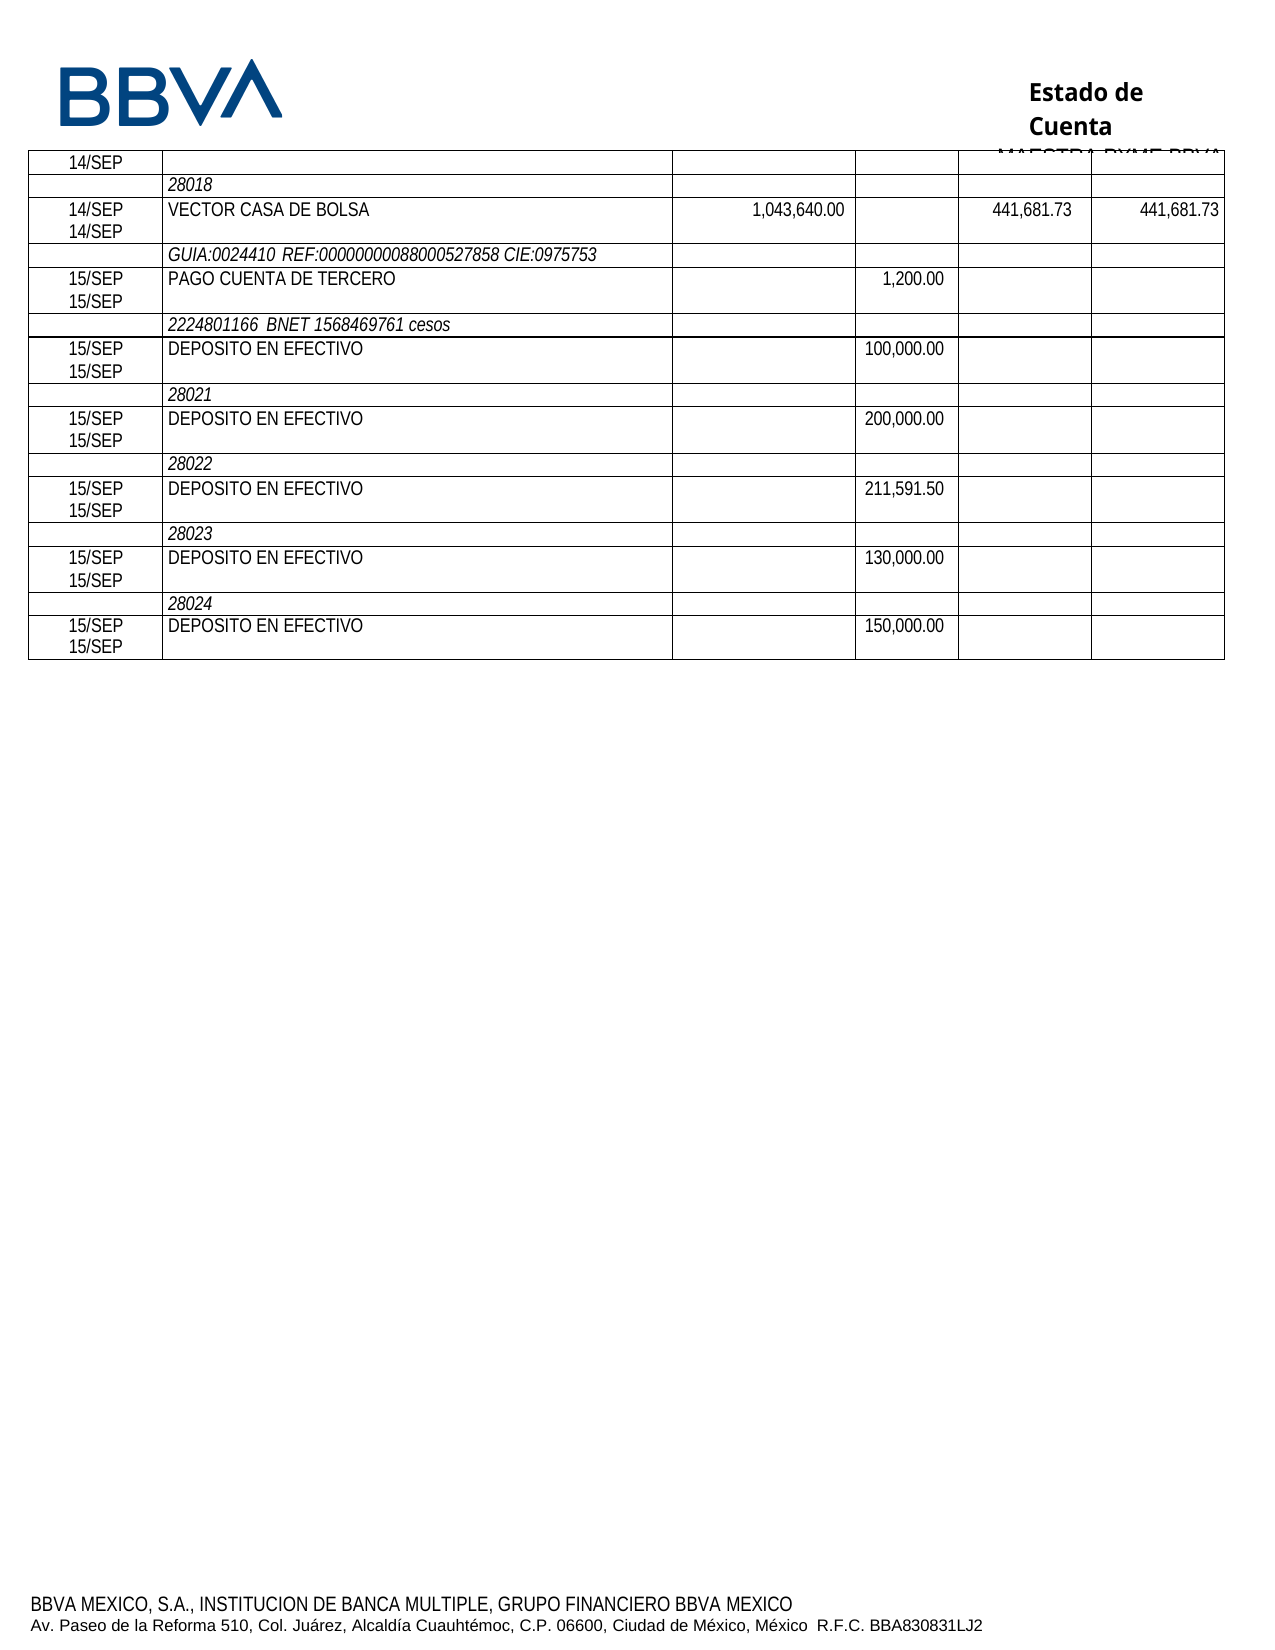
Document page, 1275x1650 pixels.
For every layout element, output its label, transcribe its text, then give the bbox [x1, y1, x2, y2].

table_cell 15/SEP 15/SEP [29, 407, 162, 452]
table_cell 2224801166 BNET 1568469761 cesos [163, 314, 672, 336]
table_cell [959, 407, 1091, 452]
table_cell 28021 [163, 384, 672, 406]
table_cell [673, 547, 855, 592]
table_cell [1092, 175, 1224, 197]
table_cell [673, 175, 855, 197]
table_cell [673, 523, 855, 546]
table_cell [29, 593, 162, 615]
table_cell [673, 477, 855, 522]
table_cell [673, 268, 855, 313]
table_cell 200,000.00 [856, 407, 958, 452]
table_cell [856, 198, 958, 243]
table_cell 14/SEP 14/SEP [29, 198, 162, 243]
picture [60, 59, 283, 126]
table_cell [673, 593, 855, 615]
table_cell [856, 523, 958, 546]
table_cell GUIA:0024410 REF:00000000088000527858 CIE:0975753 [163, 244, 672, 267]
table_cell [856, 175, 958, 197]
table_cell [959, 454, 1091, 476]
table_cell 150,000.00 [856, 616, 958, 659]
table_cell [1092, 314, 1224, 336]
table_cell DEPOSITO EN EFECTIVO [163, 407, 672, 452]
table_cell 15/SEP 15/SEP [29, 477, 162, 522]
table_cell 15/SEP 15/SEP [29, 268, 162, 313]
table_cell [959, 314, 1091, 336]
table_cell [29, 523, 162, 546]
table_cell 1,043,640.00 [673, 198, 855, 243]
table_cell [959, 477, 1091, 522]
table_cell 28018 [163, 175, 672, 197]
table_cell DEPOSITO EN EFECTIVO [163, 477, 672, 522]
table_cell [856, 384, 958, 406]
table_cell [959, 384, 1091, 406]
table_cell DEPOSITO EN EFECTIVO [163, 616, 672, 659]
table_cell [1092, 593, 1224, 615]
table_cell 1,200.00 [856, 268, 958, 313]
table_cell [959, 616, 1091, 659]
table_cell [673, 244, 855, 267]
table_cell 15/SEP 15/SEP [29, 338, 162, 383]
table_cell 14/SEP 14/SEP [29, 151, 162, 174]
table_cell [673, 314, 855, 336]
table_cell [29, 454, 162, 476]
table_cell [1092, 151, 1224, 174]
table_cell DEPOSITO EN EFECTIVO [163, 547, 672, 592]
table_cell [673, 338, 855, 383]
table_cell [856, 314, 958, 336]
table_cell [959, 593, 1091, 615]
table_cell [673, 454, 855, 476]
table_cell [959, 268, 1091, 313]
table_cell [1092, 454, 1224, 476]
table_cell [1092, 407, 1224, 452]
table_cell 28022 [163, 454, 672, 476]
table_cell 130,000.00 [856, 547, 958, 592]
table_cell [673, 616, 855, 659]
table_cell [959, 175, 1091, 197]
table_cell DEPOSITO EN EFECTIVO [163, 338, 672, 383]
table_cell [1092, 338, 1224, 383]
table_cell [1092, 616, 1224, 659]
table_cell [29, 384, 162, 406]
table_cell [163, 151, 672, 174]
table_cell 28024 [163, 593, 672, 615]
table_cell [673, 407, 855, 452]
table_cell [959, 151, 1091, 174]
table_cell [1092, 477, 1224, 522]
table_cell [959, 523, 1091, 546]
table_cell [29, 314, 162, 336]
table_cell 441,681.73 [1092, 198, 1224, 243]
table_cell [856, 454, 958, 476]
table_cell 15/SEP 15/SEP [29, 616, 162, 659]
table_cell [1092, 384, 1224, 406]
table_cell 39,500.00 [856, 151, 958, 174]
table_cell [959, 547, 1091, 592]
table_cell VECTOR CASA DE BOLSA [163, 198, 672, 243]
table_cell [1092, 244, 1224, 267]
table_cell [1092, 547, 1224, 592]
table_cell [29, 175, 162, 197]
table_cell 441,681.73 [959, 198, 1091, 243]
table_cell [856, 244, 958, 267]
table_cell [959, 244, 1091, 267]
table_cell [29, 244, 162, 267]
table_cell 211,591.50 [856, 477, 958, 522]
table_cell [1092, 268, 1224, 313]
table_cell 15/SEP 15/SEP [29, 547, 162, 592]
table_cell [1092, 523, 1224, 546]
table_cell [673, 151, 855, 174]
table_cell [856, 593, 958, 615]
table_cell 28023 [163, 523, 672, 546]
table_cell [959, 338, 1091, 383]
table_cell [673, 384, 855, 406]
table_cell 100,000.00 [856, 338, 958, 383]
table_cell PAGO CUENTA DE TERCERO [163, 268, 672, 313]
